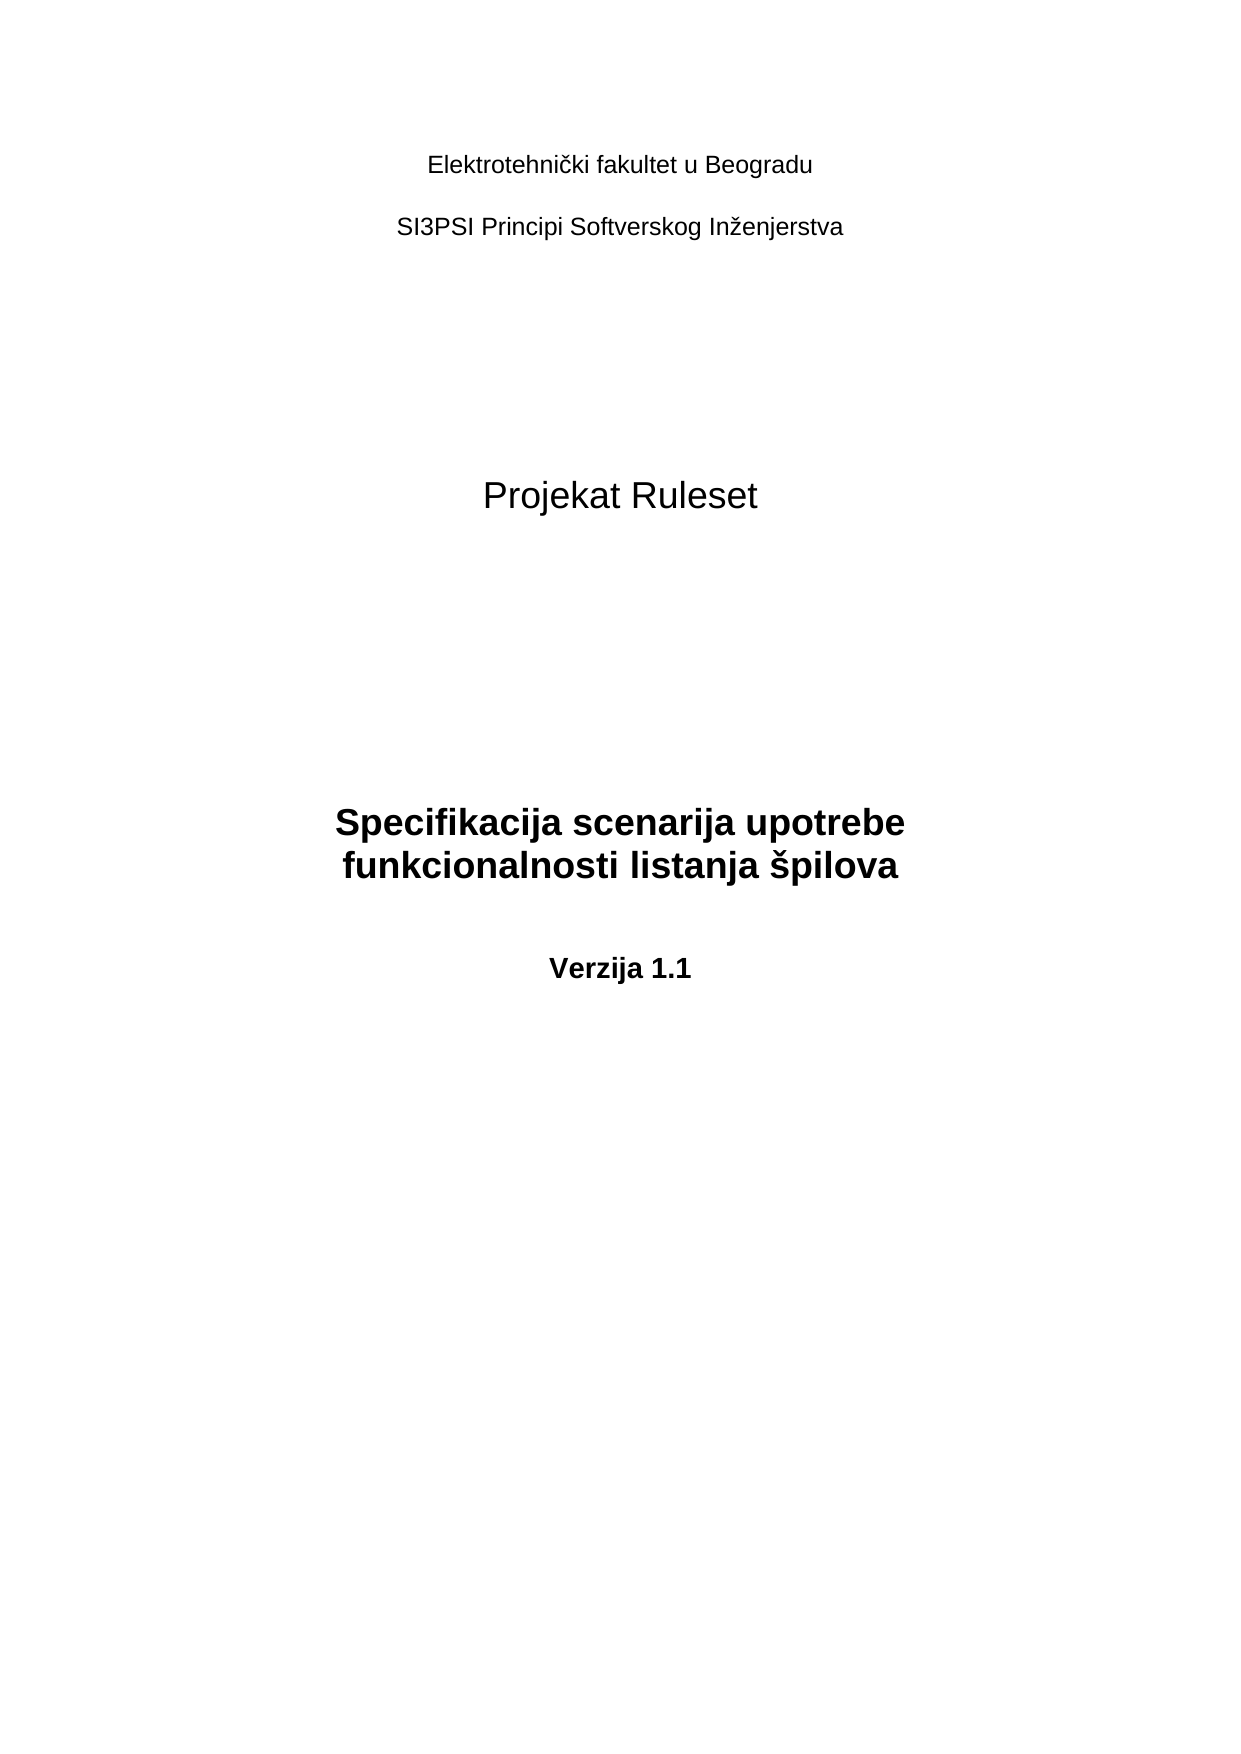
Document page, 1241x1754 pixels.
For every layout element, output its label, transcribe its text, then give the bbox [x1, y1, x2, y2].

text Projekat Ruleset [191, 473, 1049, 517]
text funkcionalnosti listanja špilova [191, 843, 1049, 886]
text SI3PSI Principi Softverskog Inženjerstva [191, 212, 1049, 241]
text Elektrotehnički fakultet u Beogradu [191, 150, 1049, 179]
text Specifikacija scenarija upotrebe [191, 800, 1049, 843]
text Verzija 1.1 [191, 951, 1049, 985]
